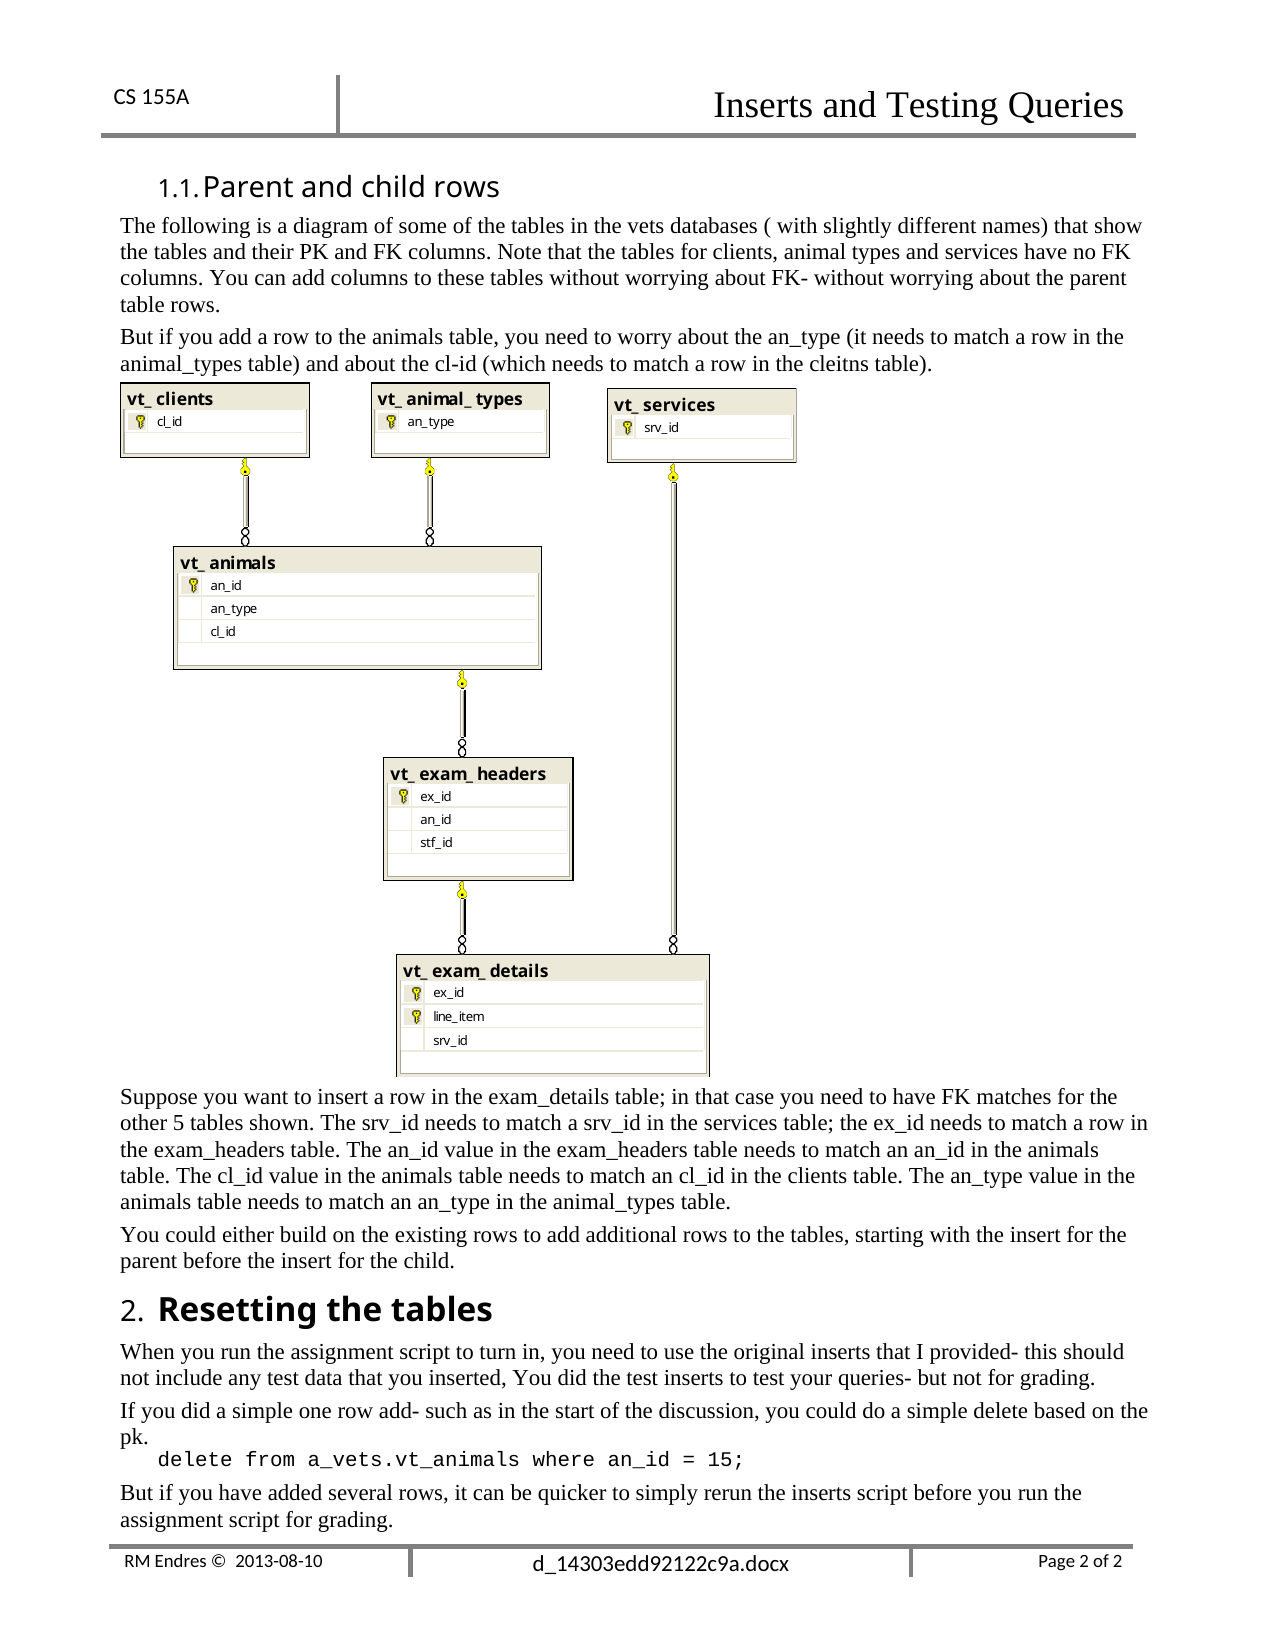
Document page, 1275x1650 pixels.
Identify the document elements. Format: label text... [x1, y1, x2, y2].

text Resetting the tables [120, 1286, 1155, 1332]
text The following is a diagram of some of the tables in the vets databases ( with slightly different names) that show the tables and their PK and FK columns. Note that the tables for clients, animal types and services have no FK columns. You can add columns to these tables without worrying about FK- without worrying about the parent table rows. [120, 212, 1155, 317]
text When you run the assignment script to turn in, you need to use the original inserts that I provided- this should not include any test data that you inserted, You did the test inserts to test your queries- but not for grading. [120, 1338, 1155, 1391]
text You could either build on the existing rows to add additional rows to the tables, starting with the insert for the parent before the insert for the child. [120, 1221, 1155, 1274]
text delete from a_vets.vt_animals where an_id = 15; [157, 1449, 1155, 1473]
text But if you add a row to the animals table, you need to worry about the an_type (it needs to match a row in the animal_types table) and about the cl-id (which needs to match a row in the cleitns table). [120, 323, 1155, 376]
text If you did a simple one row add- such as in the start of the discussion, you could do a simple delete based on the pk. [120, 1397, 1155, 1449]
list Parent and child rows [157, 166, 1155, 206]
text Suppose you want to insert a row in the exam_details table; in that case you need to have FK matches for the other 5 tables shown. The srv_id needs to match a srv_id in the services table; the ex_id needs to match a row in the exam_headers table. The an_id value in the exam_headers table needs to match an an_id in the animals table. The cl_id value in the animals table needs to match an cl_id in the clients table. The an_type value in the animals table needs to match an an_type in the animal_types table. [120, 1083, 1155, 1215]
text But if you have added several rows, it can be quicker to simply rerun the inserts script before you run the assignment script for grading. [120, 1479, 1155, 1532]
